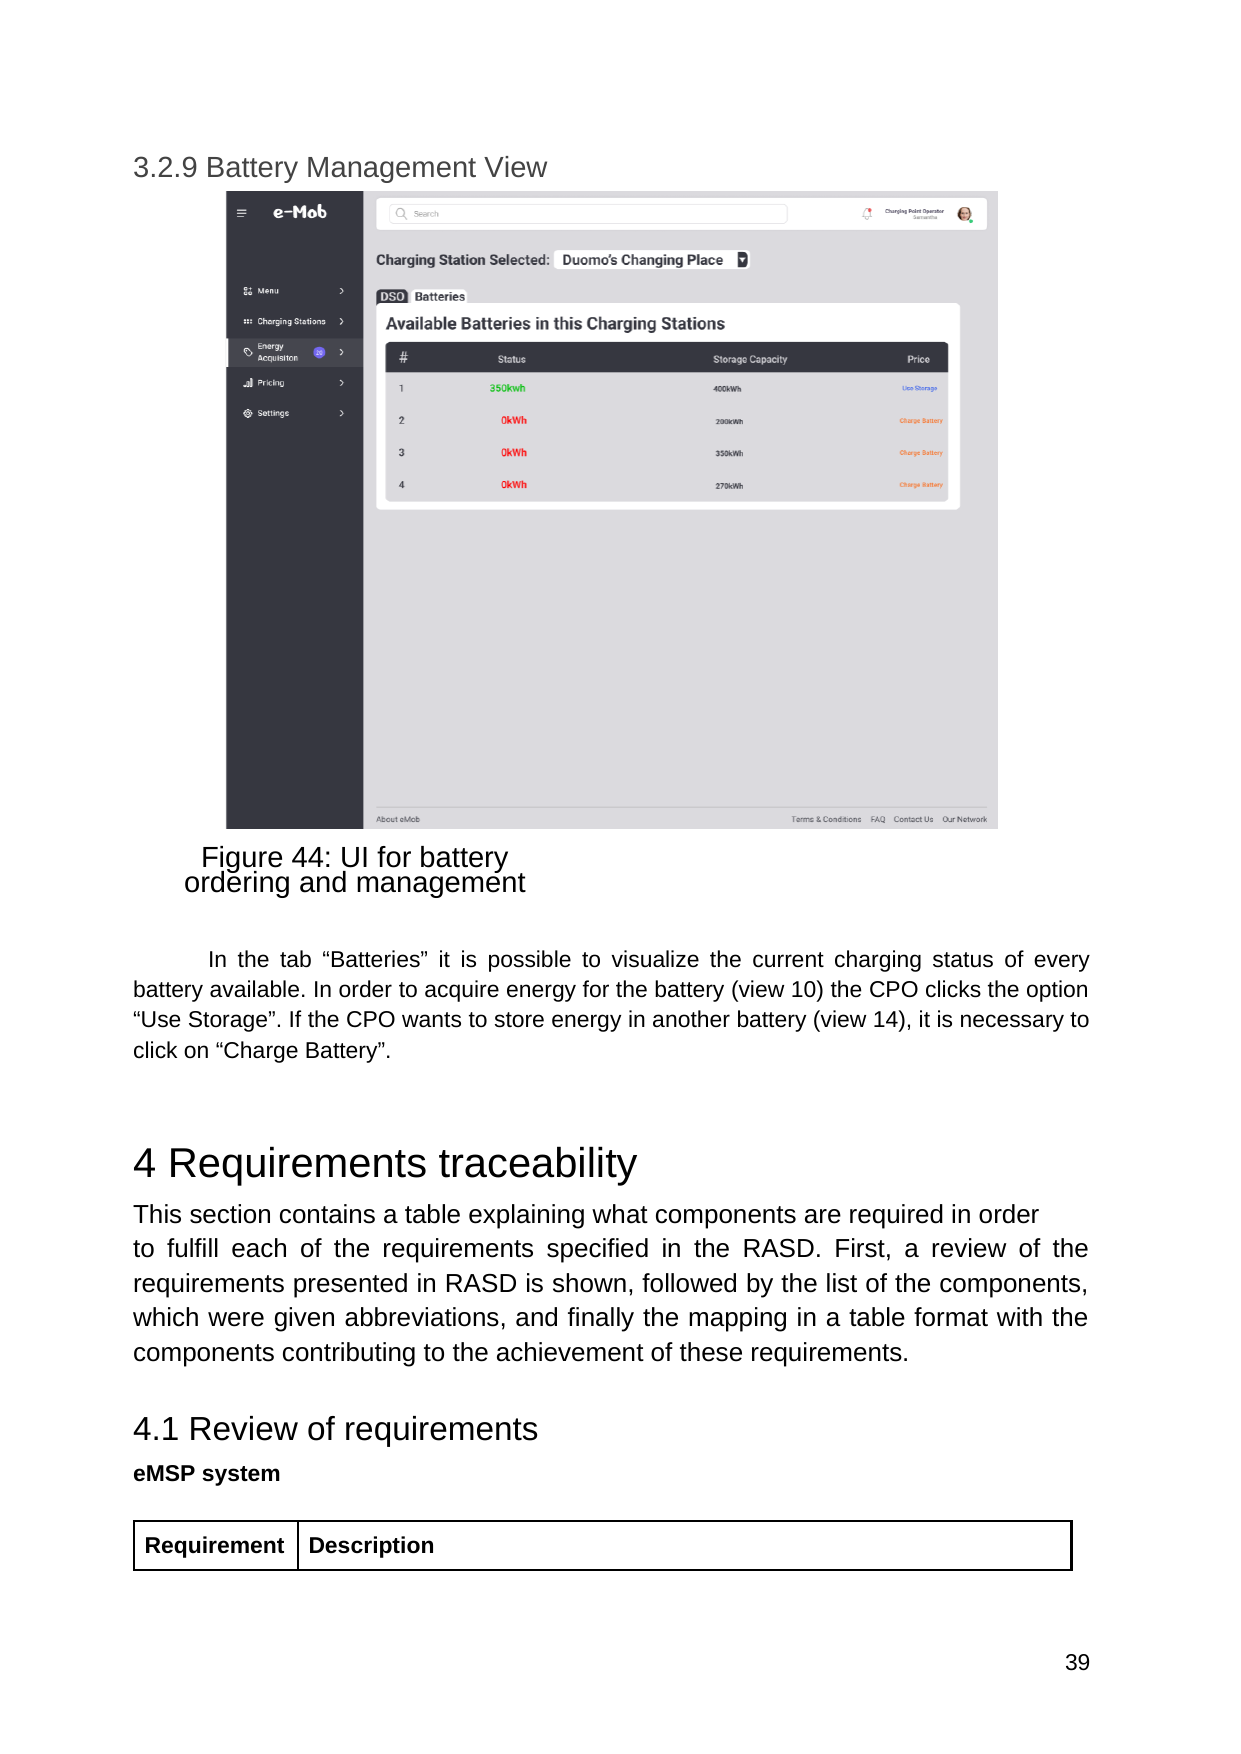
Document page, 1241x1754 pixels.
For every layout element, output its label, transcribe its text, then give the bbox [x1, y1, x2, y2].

subtitle 4.1 Review of requirements [133, 1408, 1090, 1447]
text eMSP system [133, 1459, 1090, 1486]
text This section contains a table explaining what components are required in order [133, 1199, 1090, 1229]
picture [225, 191, 998, 829]
text to fulfill each of the requirements specified in the RASD. First, a review of the requirements presented in RASD is shown, followed by the list of the components, which were given abbreviations, and finally the mapping in a table format with the components contributing to the achievement of these requirements. [133, 1233, 1090, 1367]
subtitle 3.2.9 Battery Management View [133, 150, 1090, 183]
table_header Description [299, 1522, 1070, 1569]
subtitle 4 Requirements traceability [133, 1139, 1090, 1187]
text In the tab “Batteries” it is possible to visualize the current charging status of every battery available. In order to acquire energy for the battery (view 10) the CPO clicks the option “Use Storage”. If the CPO wants to store energy in another battery (view 14), it is necessary to click on “Charge Battery”. [133, 946, 1090, 1063]
table_header Requirement [135, 1522, 297, 1569]
